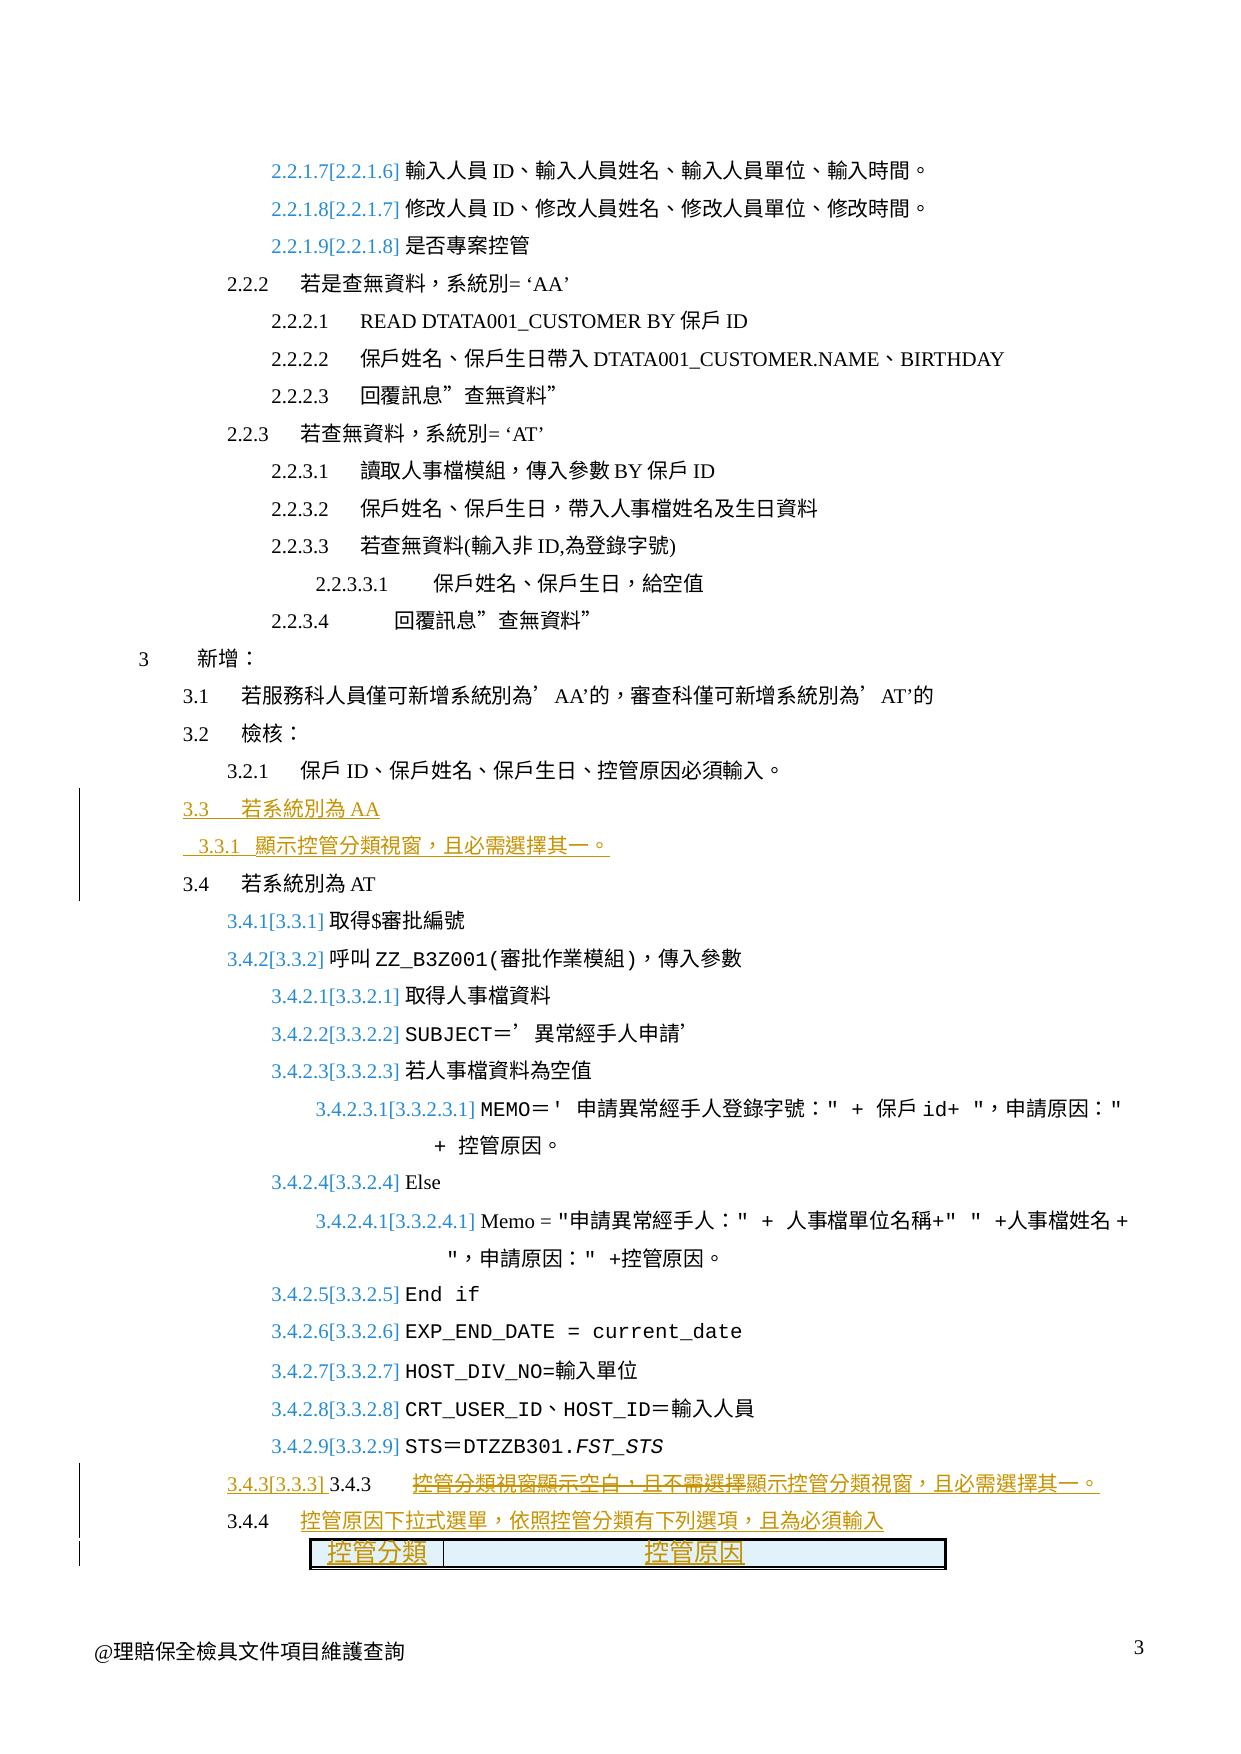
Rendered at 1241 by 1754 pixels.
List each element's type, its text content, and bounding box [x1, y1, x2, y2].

list 保戶ID、保戶姓名、保戶生日、控管原因必須輸入。 [227, 751, 1144, 788]
list 取得人事檔資料 [271, 976, 1144, 1013]
list HOST_DIV_NO=輸入單位 [271, 1351, 1144, 1388]
list 修改人員ID、修改人員姓名、修改人員單位、修改時間。 [271, 188, 1144, 226]
list 檢核： [183, 713, 1144, 751]
list Memo = "申請異常經手人：" + 人事檔單位名稱+" " +人事檔姓名 + "，申請原因：" +控管原因。 [315, 1201, 1144, 1276]
list 若查無資料，系統別= ‘AT’ [227, 413, 1144, 451]
list CRT_USER_ID、HOST_ID＝輸入人員 [271, 1388, 1144, 1426]
list 輸入人員ID、輸入人員姓名、輸入人員單位、輸入時間。 [271, 151, 1144, 188]
list STS＝DTZZB301.FST_STS [271, 1426, 1144, 1463]
list 新增： [138, 638, 1144, 676]
list 呼叫ZZ_B3Z001(審批作業模組)，傳入參數 [227, 938, 1144, 976]
list 若查無資料(輸入非ID,為登錄字號) [271, 526, 1144, 563]
list 保戶姓名、保戶生日，帶入人事檔姓名及生日資料 [271, 488, 1144, 526]
list EXP_END_DATE = current_date [271, 1313, 1144, 1351]
list Else [271, 1163, 1144, 1201]
list 是否專案控管 [271, 226, 1144, 263]
list SUBJECT＝’異常經手人申請’ [271, 1013, 1144, 1051]
list 保戶姓名、保戶生日帶入DTATA001_CUSTOMER.NAME、BIRTHDAY [271, 338, 1144, 376]
list MEMO＝' 申請異常經手人登錄字號：" + 保戶id+ "，申請原因：" + 控管原因。 [315, 1088, 1144, 1163]
list 回覆訊息”查無資料” [271, 376, 1144, 413]
list 若是查無資料，系統別= ‘AA’ [227, 263, 1144, 301]
list End if [271, 1276, 1144, 1313]
list 若人事檔資料為空值 [271, 1051, 1144, 1088]
list 若服務科人員僅可新增系統別為’AA’的，審查科僅可新增系統別為’AT’的 [183, 676, 1144, 713]
list 回覆訊息”查無資料” [271, 601, 1144, 638]
list 取得$審批編號 [227, 901, 1144, 938]
list READ DTATA001_CUSTOMER BY 保戶ID [271, 301, 1144, 338]
list 若系統別為AT [183, 863, 1144, 901]
list 保戶姓名、保戶生日，給空值 [315, 563, 1144, 601]
list 讀取人事檔模組，傳入參數BY保戶ID [271, 451, 1144, 488]
